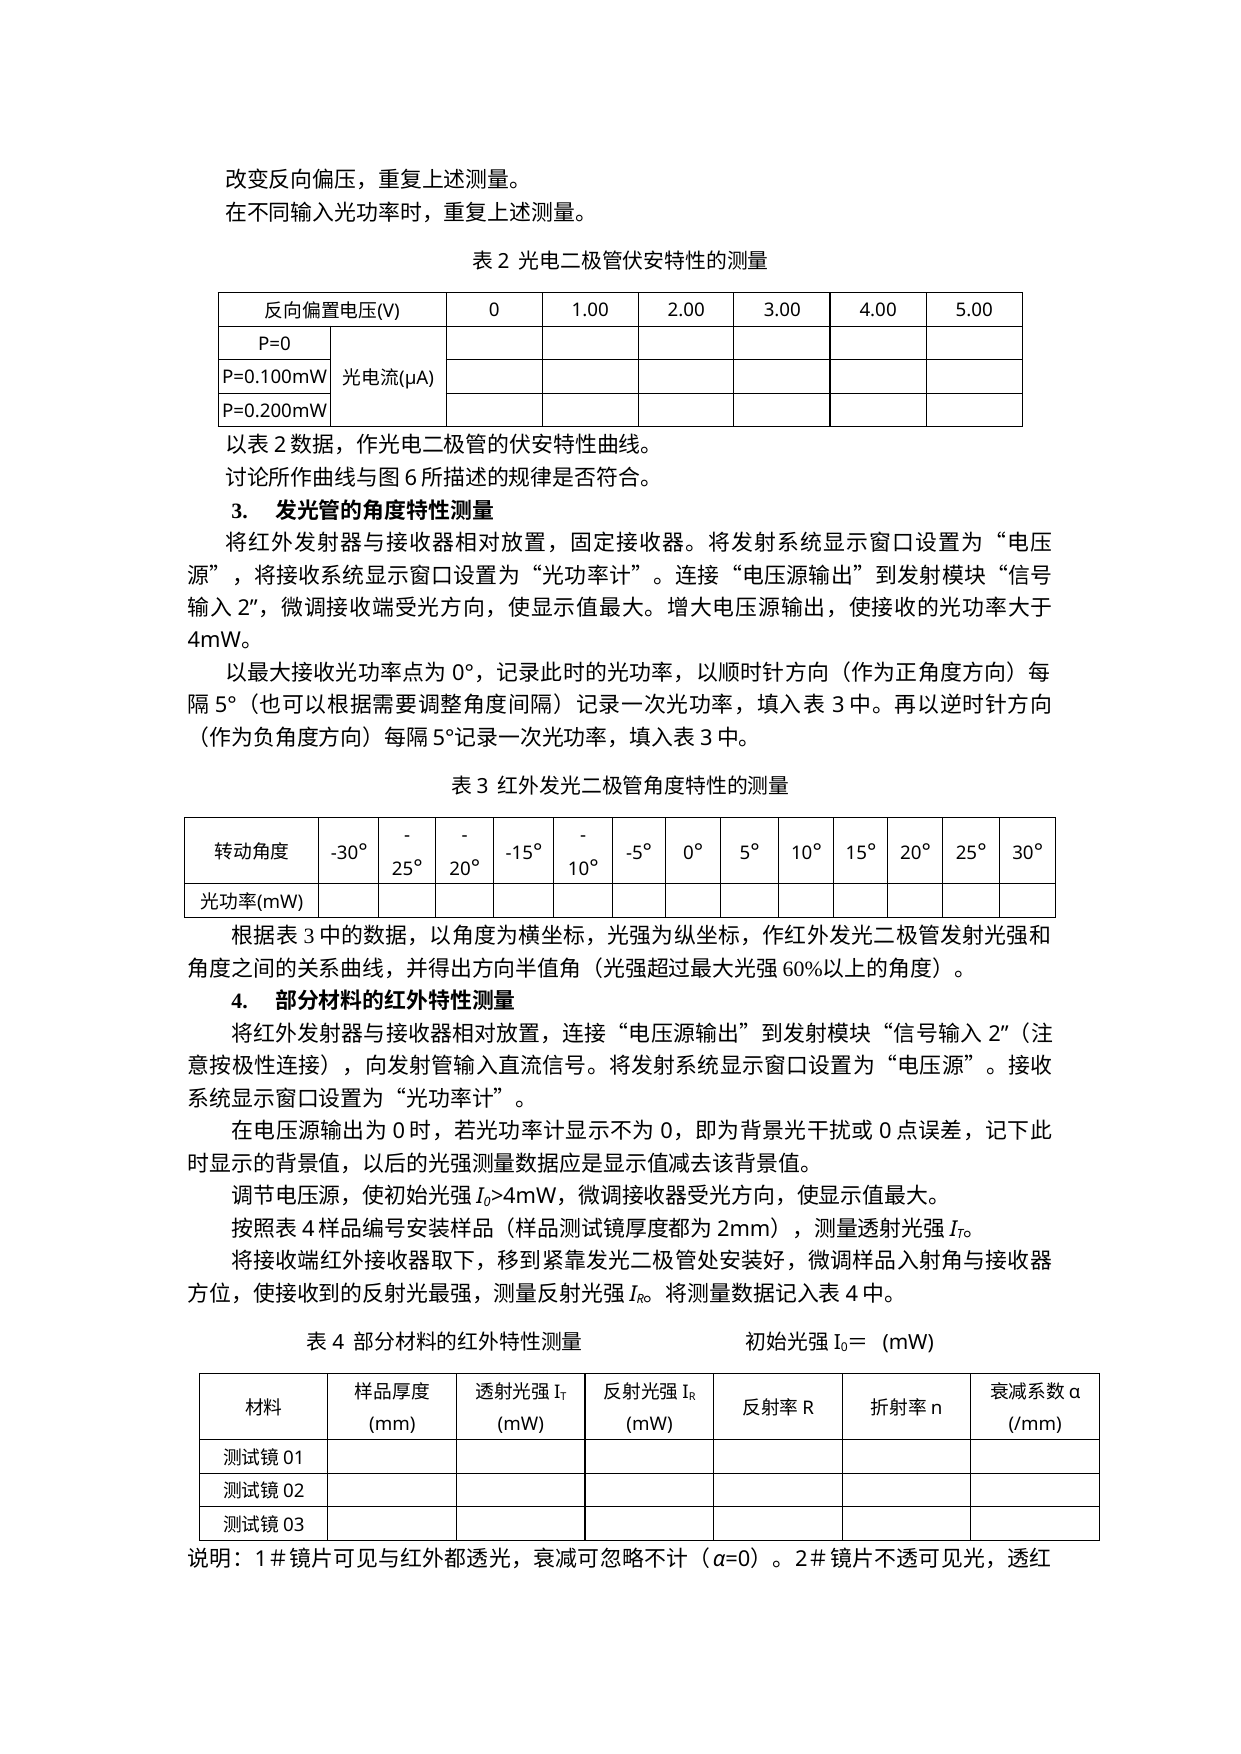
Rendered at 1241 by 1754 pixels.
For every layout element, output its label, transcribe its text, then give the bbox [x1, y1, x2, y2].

text 调节电压源，使初始光强I0>4mW，微调接收器受光方向，使显示值最大。 [187, 1178, 1053, 1210]
table_header -15° [494, 818, 553, 883]
table_cell [447, 394, 542, 426]
table_cell [586, 1474, 713, 1506]
table_header -5° [613, 818, 665, 883]
table_cell [843, 1440, 970, 1472]
table_cell [494, 884, 553, 917]
table_cell [328, 1507, 456, 1539]
table_header 反向偏置电压(V) [219, 293, 446, 326]
table_cell [543, 394, 638, 426]
text 将接收端红外接收器取下，移到紧靠发光二极管处安装好，微调样品入射角与接收器方位，使接收到的反射光最强，测量反射光强IR。将测量数据记入表 4中。 [187, 1243, 1053, 1308]
table_header -25° [379, 818, 435, 883]
table_cell [457, 1507, 584, 1539]
table_cell [543, 360, 638, 393]
table_cell [543, 327, 638, 359]
table_cell [639, 394, 733, 426]
table_cell [971, 1440, 1099, 1472]
table_cell [447, 360, 542, 393]
table_cell [714, 1440, 842, 1472]
table_header 1.00 [543, 293, 638, 326]
table_cell [843, 1474, 970, 1506]
table_cell [734, 394, 829, 426]
table_header -20° [436, 818, 493, 883]
table_header 10° [779, 818, 833, 883]
text 改变反向偏压，重复上述测量。 [187, 162, 1053, 194]
table_cell [927, 394, 1022, 426]
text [187, 1541, 1053, 1573]
table_cell [721, 884, 778, 917]
table_cell 光功率(mW) [185, 884, 318, 917]
table_header 折射率n [843, 1374, 970, 1439]
table_header 5.00 [927, 293, 1022, 326]
table_cell [927, 360, 1022, 393]
text 按照表 4样品编号安装样品（样品测试镜厚度都为2mm），测量透射光强IT。 [187, 1210, 1053, 1243]
table_header 4.00 [831, 293, 926, 326]
table_cell P=0.100mW [219, 360, 330, 393]
table_cell [831, 327, 926, 359]
text 将红外发射器与接收器相对放置，固定接收器。将发射系统显示窗口设置为“电压源”，将接收系统显示窗口设置为“光功率计”。连接“电压源输出”到发射模块“信号输入2”，微调接收端受光方向，使显示值最大。增大电压源输出，使接收的光功率大于4mW。 [187, 525, 1053, 655]
table_header 转动角度 [185, 818, 318, 883]
table_cell [457, 1440, 584, 1472]
table_cell [831, 360, 926, 393]
table_header 15° [834, 818, 887, 883]
text 表 2 光电二极管伏安特性的测量 [187, 243, 1053, 276]
text 以最大接收光功率点为0°，记录此时的光功率，以顺时针方向（作为正角度方向）每隔5°（也可以根据需要调整角度间隔）记录一次光功率，填入表 3中。再以逆时针方向（作为负角度方向）每隔5°记录一次光功率，填入表 3中。 [187, 655, 1053, 752]
table_cell [457, 1474, 584, 1506]
table_cell [779, 884, 833, 917]
table_cell P=0 [219, 327, 330, 359]
table_header 30° [1000, 818, 1055, 883]
text 以表 2数据，作光电二极管的伏安特性曲线。 [225, 427, 1053, 460]
table_cell [971, 1474, 1099, 1506]
table_cell 光电流(μA) [331, 327, 446, 426]
table_cell P=0.200mW [219, 394, 330, 426]
table_cell [379, 884, 435, 917]
table_cell [639, 360, 733, 393]
table_cell [328, 1440, 456, 1472]
table_cell [734, 327, 829, 359]
table_cell [888, 884, 942, 917]
table_cell [613, 884, 665, 917]
text 在电压源输出为0时，若光功率计显示不为0，即为背景光干扰或0点误差，记下此时显示的背景值，以后的光强测量数据应是显示值减去该背景值。 [187, 1113, 1053, 1178]
list 发光管的角度特性测量 [231, 492, 1053, 525]
table_header 2.00 [639, 293, 733, 326]
table_header 25° [943, 818, 999, 883]
table_header 衰减系数α (/mm) [971, 1374, 1099, 1439]
table_cell [586, 1507, 713, 1539]
table_cell [831, 394, 926, 426]
table_header 透射光强IT (mW) [457, 1374, 584, 1439]
table_cell [927, 327, 1022, 359]
table_cell [639, 327, 733, 359]
table_cell [714, 1474, 842, 1506]
table_header -30° [319, 818, 378, 883]
table_header 材料 [200, 1374, 327, 1439]
list 部分材料的红外特性测量 [231, 983, 1053, 1015]
table_header 0° [666, 818, 720, 883]
table_cell [843, 1507, 970, 1539]
table_header 3.00 [734, 293, 829, 326]
table_cell [436, 884, 493, 917]
table_header 0 [447, 293, 542, 326]
table_cell 测试镜01 [200, 1440, 327, 1472]
text 将红外发射器与接收器相对放置，连接“电压源输出”到发射模块“信号输入2”（注意按极性连接），向发射管输入直流信号。将发射系统显示窗口设置为“电压源”。接收系统显示窗口设置为“光功率计”。 [187, 1015, 1053, 1113]
table_header 反射率R [714, 1374, 842, 1439]
text 根据表 3中的数据，以角度为横坐标，光强为纵坐标，作红外发光二极管发射光强和角度之间的关系曲线，并得出方向半值角（光强超过最大光强60%以上的角度）。 [187, 918, 1053, 983]
table_cell [1000, 884, 1055, 917]
text 表 4 部分材料的红外特性测量 初始光强I0＝ (mW) [187, 1324, 1053, 1357]
table_cell [586, 1440, 713, 1472]
table_cell [734, 360, 829, 393]
table_cell [447, 327, 542, 359]
table_cell [328, 1474, 456, 1506]
table_header -10° [554, 818, 612, 883]
table_cell [319, 884, 378, 917]
table_header 20° [888, 818, 942, 883]
text 讨论所作曲线与图6所描述的规律是否符合。 [225, 460, 1053, 492]
table_cell [943, 884, 999, 917]
table_cell [666, 884, 720, 917]
table_header 样品厚度(mm) [328, 1374, 456, 1439]
text 在不同输入光功率时，重复上述测量。 [187, 194, 1053, 227]
table_cell 测试镜03 [200, 1507, 327, 1539]
table_cell [971, 1507, 1099, 1539]
table_cell [554, 884, 612, 917]
table_header 5° [721, 818, 778, 883]
text 表 3 红外发光二极管角度特性的测量 [187, 768, 1053, 801]
table_cell 测试镜02 [200, 1474, 327, 1506]
table_cell [714, 1507, 842, 1539]
table_cell [834, 884, 887, 917]
table_header 反射光强IR (mW) [586, 1374, 713, 1439]
